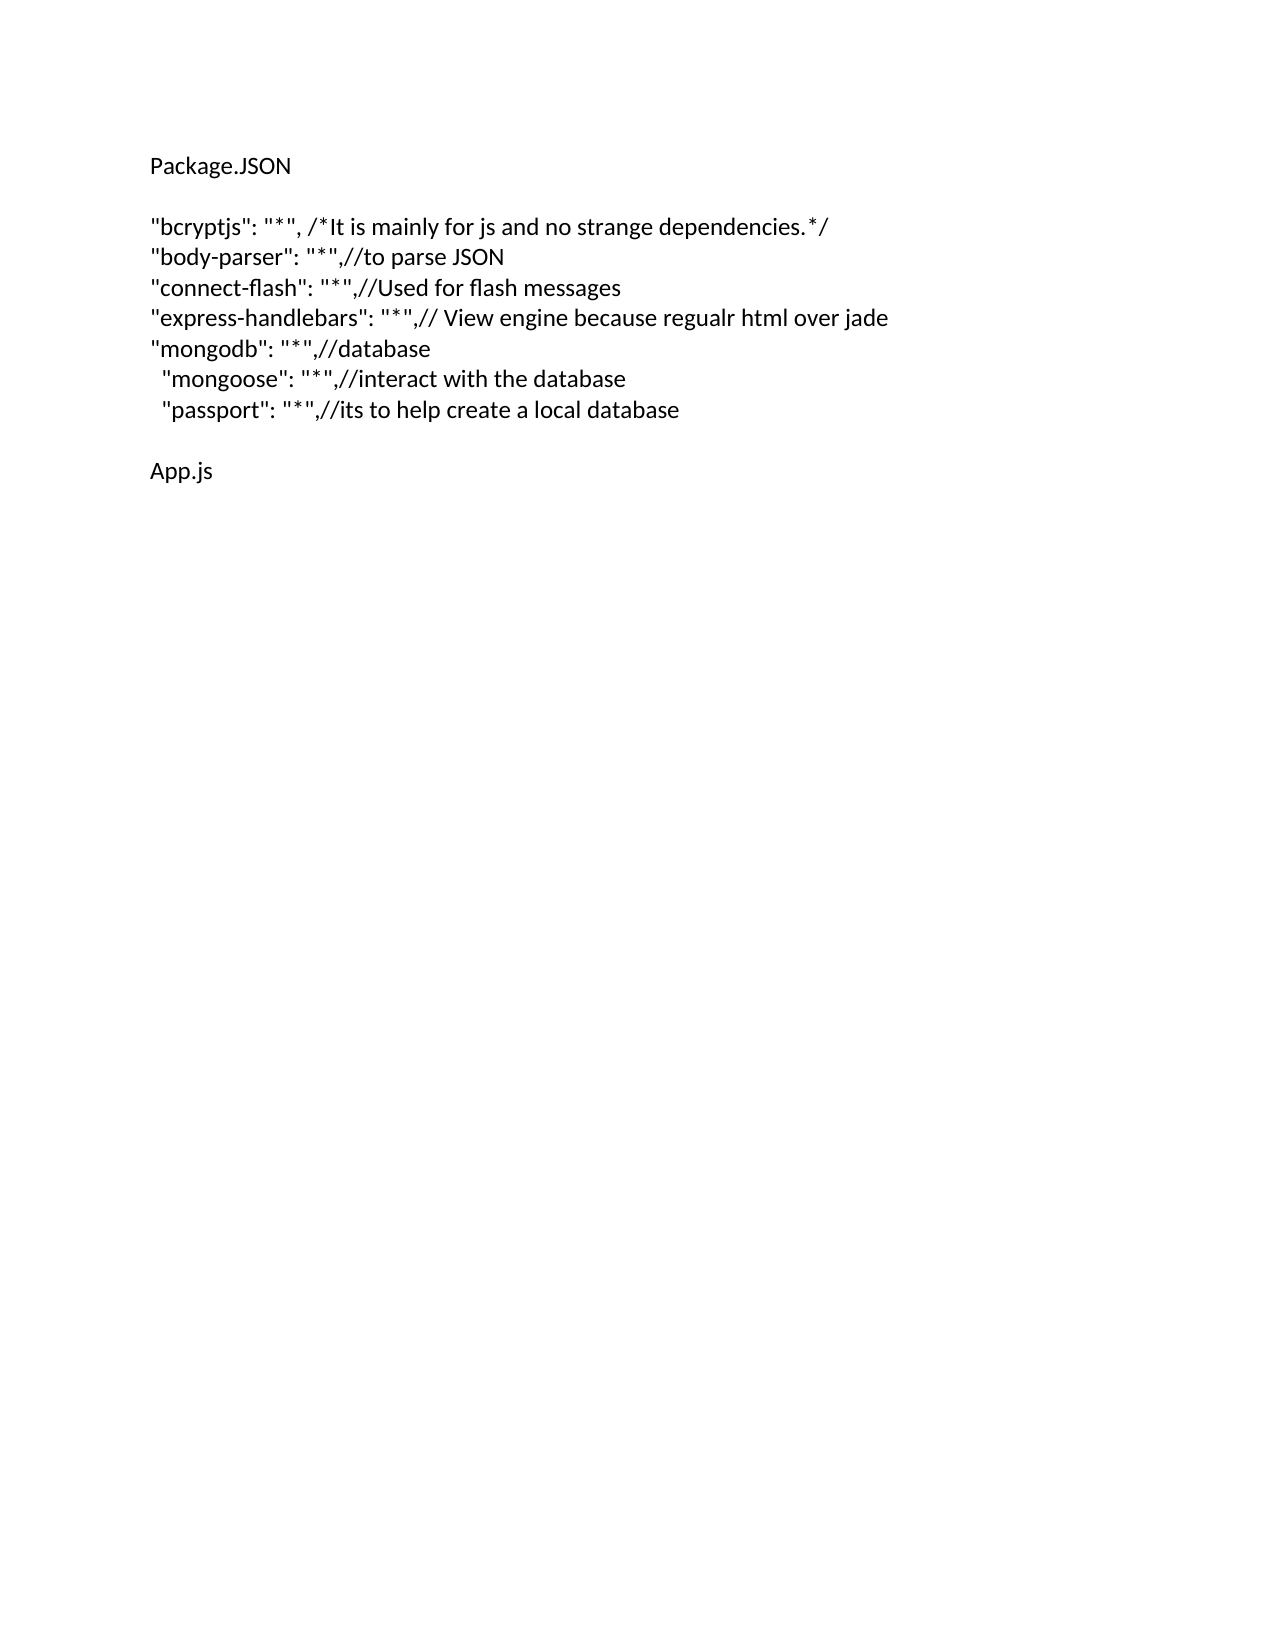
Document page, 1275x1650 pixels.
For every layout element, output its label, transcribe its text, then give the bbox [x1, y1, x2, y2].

text Package.JSON [150, 150, 1125, 181]
text "mongodb": "*",//database [150, 333, 1125, 364]
text "connect-flash": "*",//Used for flash messages [150, 272, 1125, 303]
text "bcryptjs": "*", /*It is mainly for js and no strange dependencies.*/ [150, 211, 1125, 242]
text "body-parser": "*",//to parse JSON [150, 242, 1125, 272]
text App.js [150, 455, 1125, 486]
text "passport": "*",//its to help create a local database [150, 394, 1125, 425]
text "express-handlebars": "*",// View engine because regualr html over jade [150, 303, 1125, 333]
text "mongoose": "*",//interact with the database [150, 364, 1125, 394]
